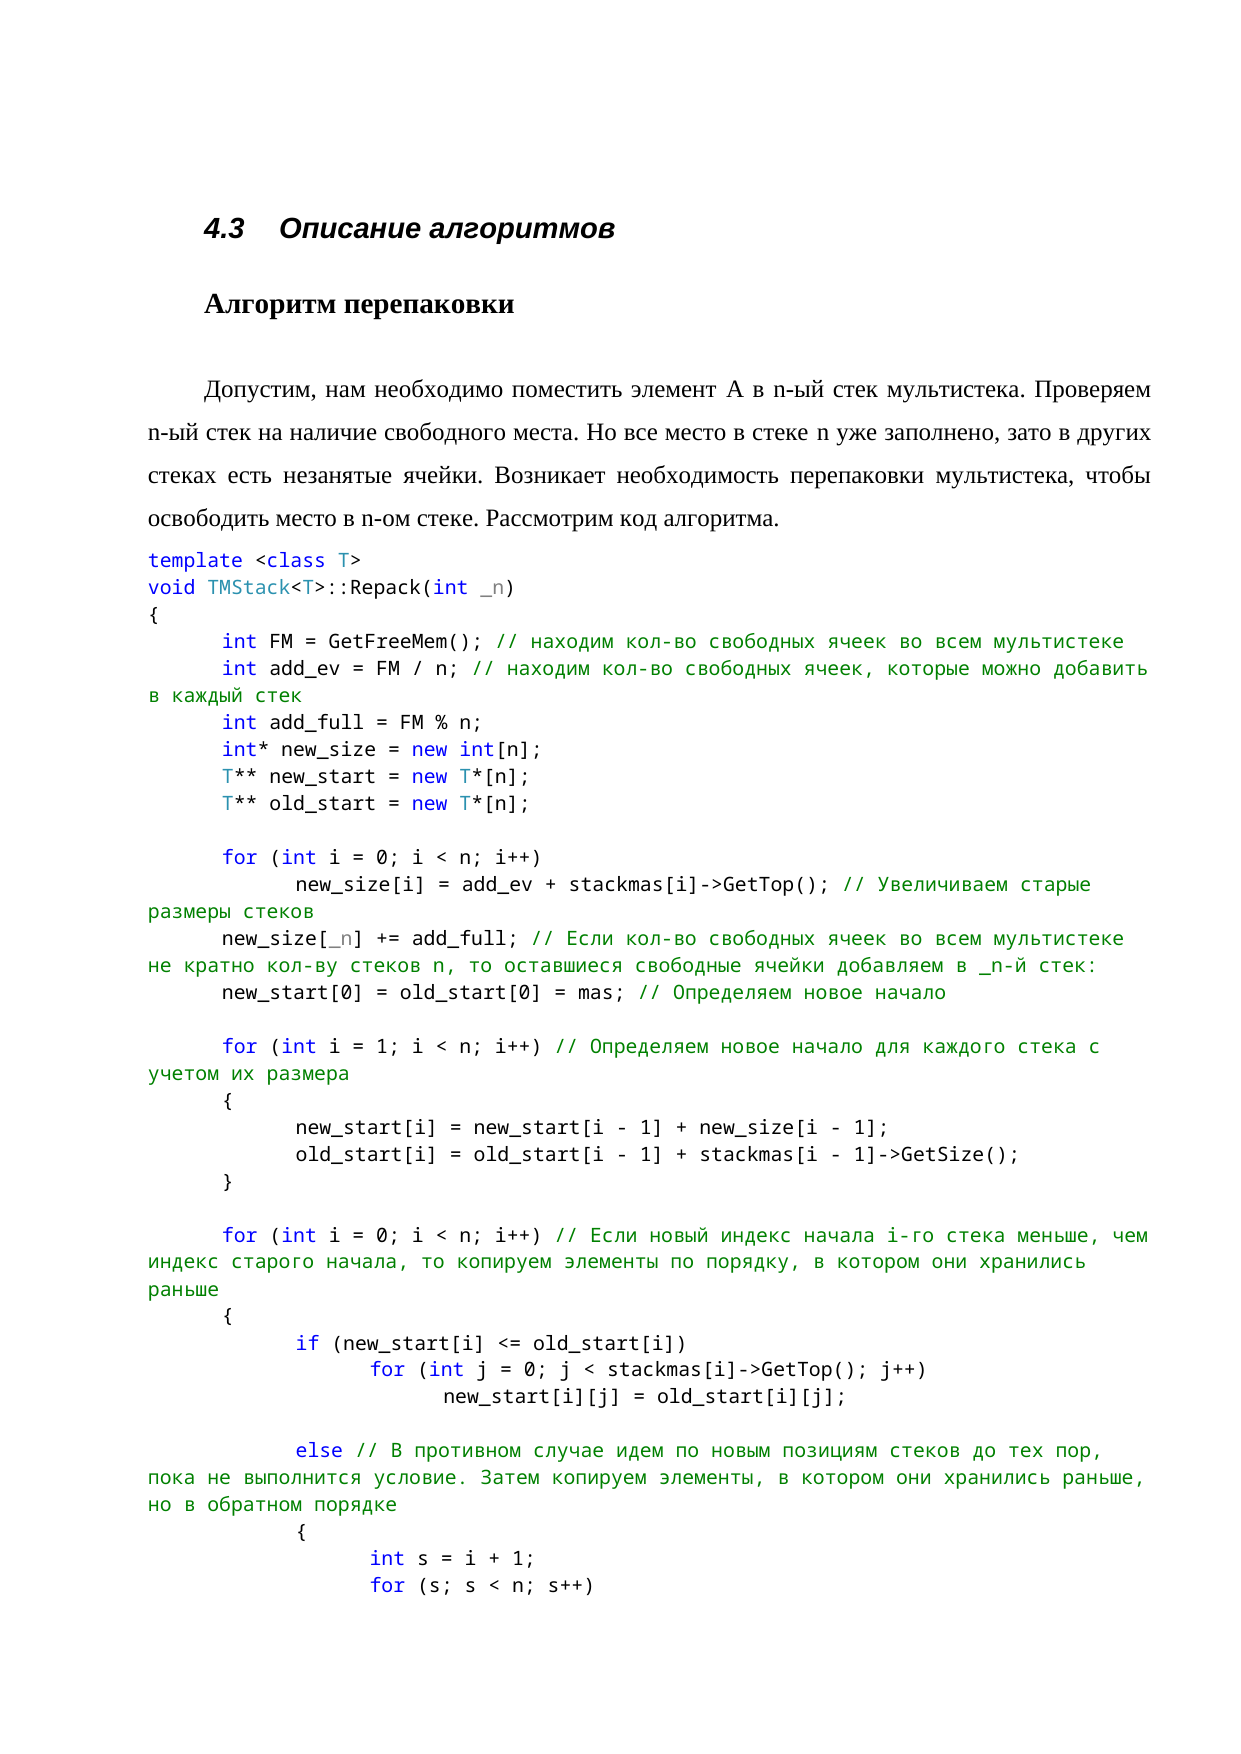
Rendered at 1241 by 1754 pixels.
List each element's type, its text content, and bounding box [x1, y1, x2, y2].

text T** old_start = new T*[n]; [148, 789, 1152, 816]
text if (new_start[i] <= old_start[i]) [148, 1329, 1152, 1356]
text { [148, 1086, 1152, 1113]
text { [148, 1518, 1152, 1544]
text } [148, 1167, 1152, 1194]
text for (int i = 0; i < n; i++) // Если новый индекс начала i-го стека меньше, чем индекс старого начала, то копируем элементы по порядку, в котором они хранились раньше [148, 1221, 1152, 1302]
text int add_ev = FM / n; // находим кол-во свободных ячеек, которые можно добавить в каждый стек [148, 654, 1152, 708]
text new_size[i] = add_ev + stackmas[i]->GetTop(); // Увеличиваем старые размеры стеков [148, 870, 1152, 924]
text else // В противном случае идем по новым позициям стеков до тех пор, пока не выполнится условие. Затем копируем элементы, в котором они хранились раньше, но в обратном порядке [148, 1437, 1152, 1518]
text void TMStack<T>::Repack(int _n) [148, 573, 1152, 600]
text { [148, 1302, 1152, 1329]
text for (int j = 0; j < stackmas[i]->GetTop(); j++) [148, 1356, 1152, 1383]
text int add_full = FM % n; [148, 708, 1152, 735]
text for (int i = 0; i < n; i++) [148, 843, 1152, 870]
text int* new_size = new int[n]; [148, 735, 1152, 762]
text for (s; s < n; s++) [148, 1572, 1152, 1598]
text new_start[i][j] = old_start[i][j]; [148, 1383, 1152, 1410]
text new_start[0] = old_start[0] = mas; // Определяем новое начало [148, 978, 1152, 1005]
text { [148, 600, 1152, 627]
text template <class T> [148, 546, 1152, 573]
subtitle Описание алгоритмов [204, 211, 1152, 245]
text Допустим, нам необходимо поместить элемент A в n-ый стек мультистека. Проверяем n-ый стек на наличие свободного места. Но все место в стеке n уже заполнено, зато в других стеках есть незанятые ячейки. Возникает необходимость перепаковки мультистека, чтобы освободить место в n-ом стеке. Рассмотрим код алгоритма. [148, 374, 1152, 532]
text int s = i + 1; [148, 1544, 1152, 1572]
text old_start[i] = old_start[i - 1] + stackmas[i - 1]->GetSize(); [148, 1140, 1152, 1167]
subtitle Алгоритм перепаковки [148, 287, 1152, 320]
text new_size[_n] += add_full; // Если кол-во свободных ячеек во всем мультистеке не кратно кол-ву стеков n, то оставшиеся свободные ячейки добавляем в _n-й стек: [148, 924, 1152, 978]
text T** new_start = new T*[n]; [148, 762, 1152, 789]
text for (int i = 1; i < n; i++) // Определяем новое начало для каждого стека с учетом их размера [148, 1032, 1152, 1086]
text new_start[i] = new_start[i - 1] + new_size[i - 1]; [148, 1113, 1152, 1140]
text int FM = GetFreeMem(); // находим кол-во свободных ячеек во всем мультистеке [148, 627, 1152, 654]
